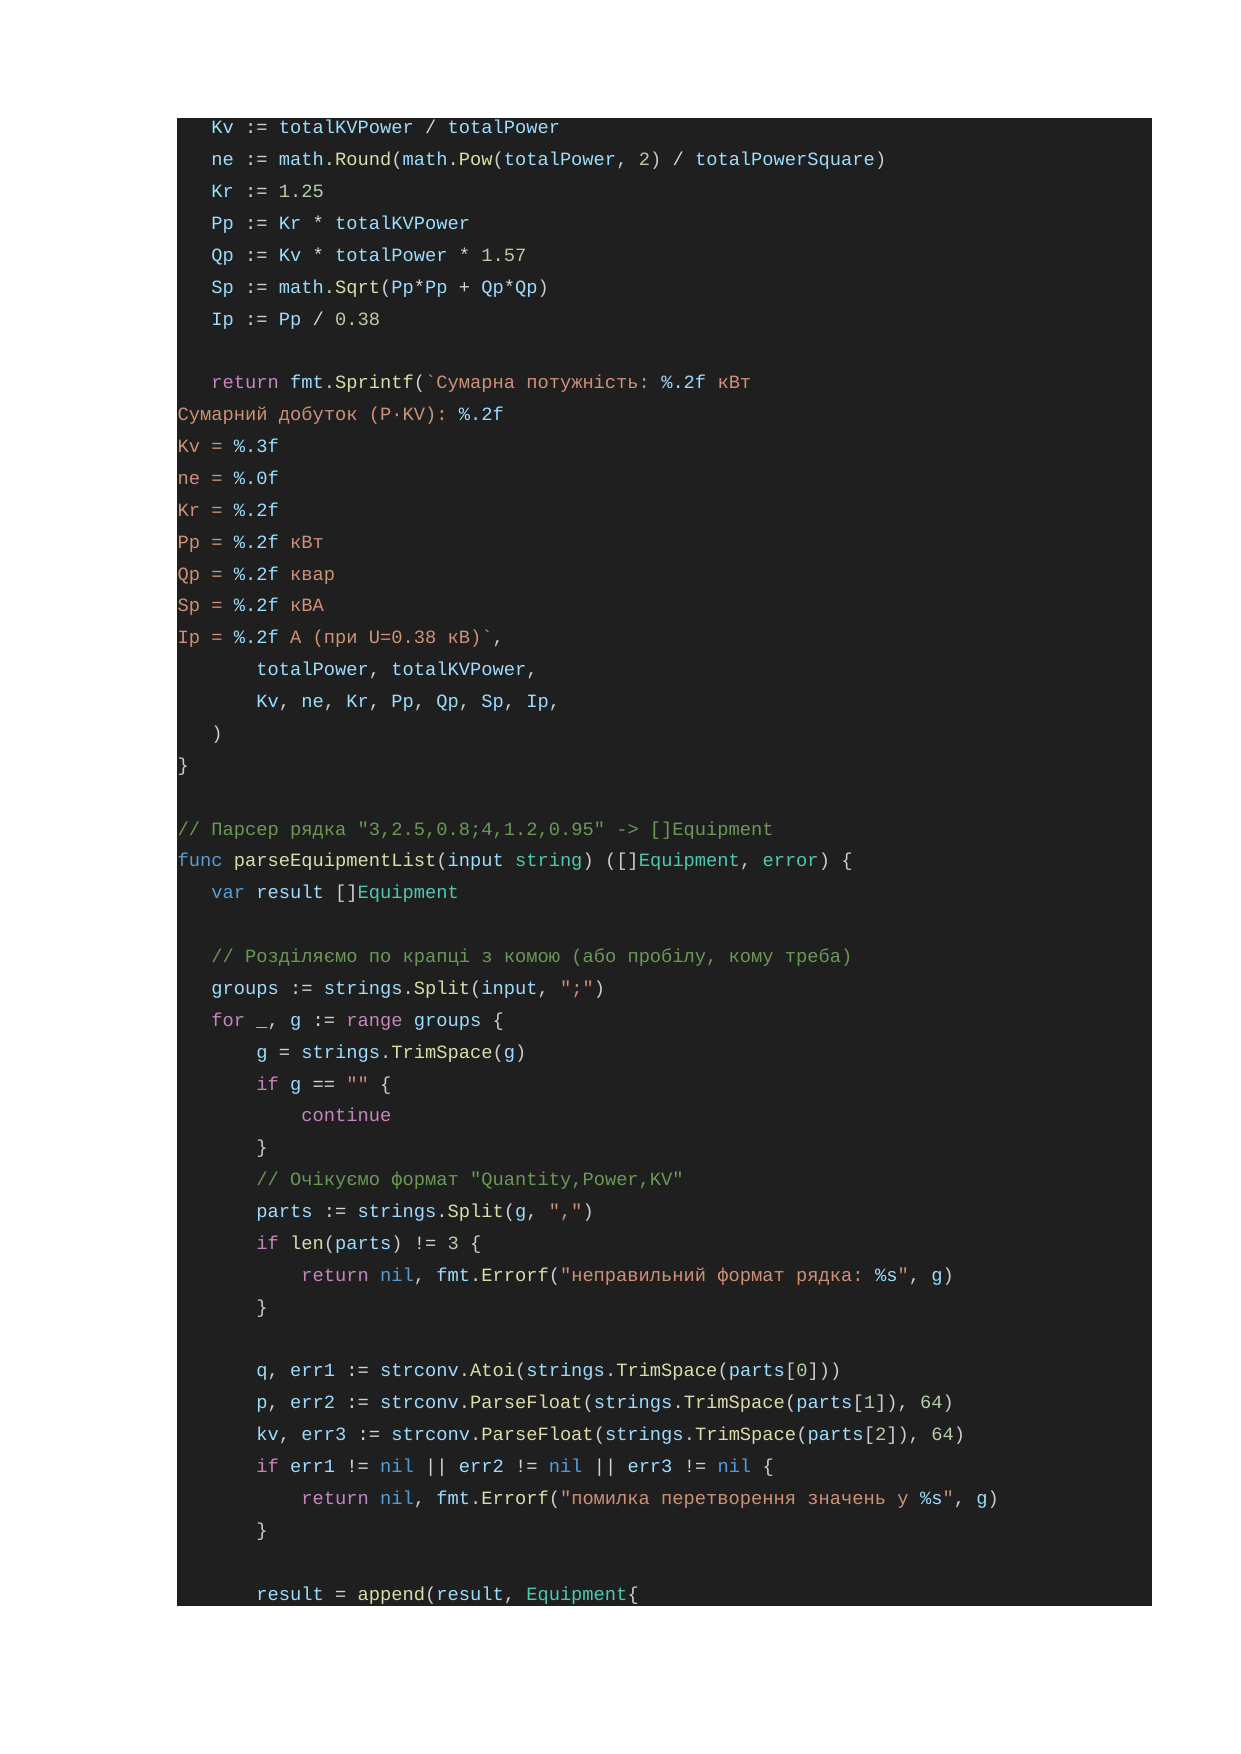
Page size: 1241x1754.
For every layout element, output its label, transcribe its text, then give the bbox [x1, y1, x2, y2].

text func parseEquipmentList(input string) ([]Equipment, error) { [177, 851, 1152, 872]
text Kr = %.2f [177, 501, 1152, 522]
text result = append(result, Equipment{ [177, 1584, 1152, 1606]
text if len(parts) != 3 { [177, 1234, 1152, 1255]
text parts := strings.Split(g, ",") [177, 1202, 1152, 1223]
text } [177, 1297, 1152, 1319]
text // Очікуємо формат "Quantity,Power,KV" [177, 1170, 1152, 1191]
text p, err2 := strconv.ParseFloat(strings.TrimSpace(parts[1]), 64) [177, 1393, 1152, 1414]
text Sp := math.Sqrt(Pp*Pp + Qp*Qp) [177, 277, 1152, 299]
text Qp := Kv * totalPower * 1.57 [177, 246, 1152, 267]
text Kv = %.3f [177, 437, 1152, 458]
text return nil, fmt.Errorf("помилка перетворення значень у %s", g) [177, 1489, 1152, 1510]
text if err1 != nil || err2 != nil || err3 != nil { [177, 1457, 1152, 1478]
text } [177, 756, 1152, 777]
text Sp = %.2f кВА [177, 596, 1152, 617]
text ) [177, 724, 1152, 745]
text Kv := totalKVPower / totalPower [177, 118, 1152, 139]
text Pp := Kr * totalKVPower [177, 214, 1152, 235]
text Сумарний добуток (P·KV): %.2f [177, 405, 1152, 426]
text // Розділяємо по крапці з комою (або пробілу, кому треба) [177, 947, 1152, 968]
text q, err1 := strconv.Atoi(strings.TrimSpace(parts[0])) [177, 1361, 1152, 1382]
text Pp = %.2f кВт [177, 532, 1152, 554]
text return nil, fmt.Errorf("неправильний формат рядка: %s", g) [177, 1266, 1152, 1287]
text Ip := Pp / 0.38 [177, 309, 1152, 331]
text totalPower, totalKVPower, [177, 660, 1152, 681]
text Ip = %.2f A (при U=0.38 кВ)`, [177, 628, 1152, 649]
text ne = %.0f [177, 469, 1152, 490]
text continue [177, 1106, 1152, 1127]
text groups := strings.Split(input, ";") [177, 979, 1152, 1000]
text Kr := 1.25 [177, 182, 1152, 203]
text ne := math.Round(math.Pow(totalPower, 2) / totalPowerSquare) [177, 150, 1152, 171]
text if g == "" { [177, 1074, 1152, 1096]
text return fmt.Sprintf(`Сумарна потужність: %.2f кВт [177, 373, 1152, 394]
text } [177, 1521, 1152, 1542]
text for _, g := range groups { [177, 1011, 1152, 1032]
text kv, err3 := strconv.ParseFloat(strings.TrimSpace(parts[2]), 64) [177, 1425, 1152, 1446]
text Kv, ne, Kr, Pp, Qp, Sp, Ip, [177, 692, 1152, 713]
text var result []Equipment [177, 883, 1152, 904]
text g = strings.TrimSpace(g) [177, 1042, 1152, 1064]
text Qp = %.2f квар [177, 564, 1152, 586]
text // Парсер рядка "3,2.5,0.8;4,1.2,0.95" -> []Equipment [177, 819, 1152, 841]
text } [177, 1138, 1152, 1159]
